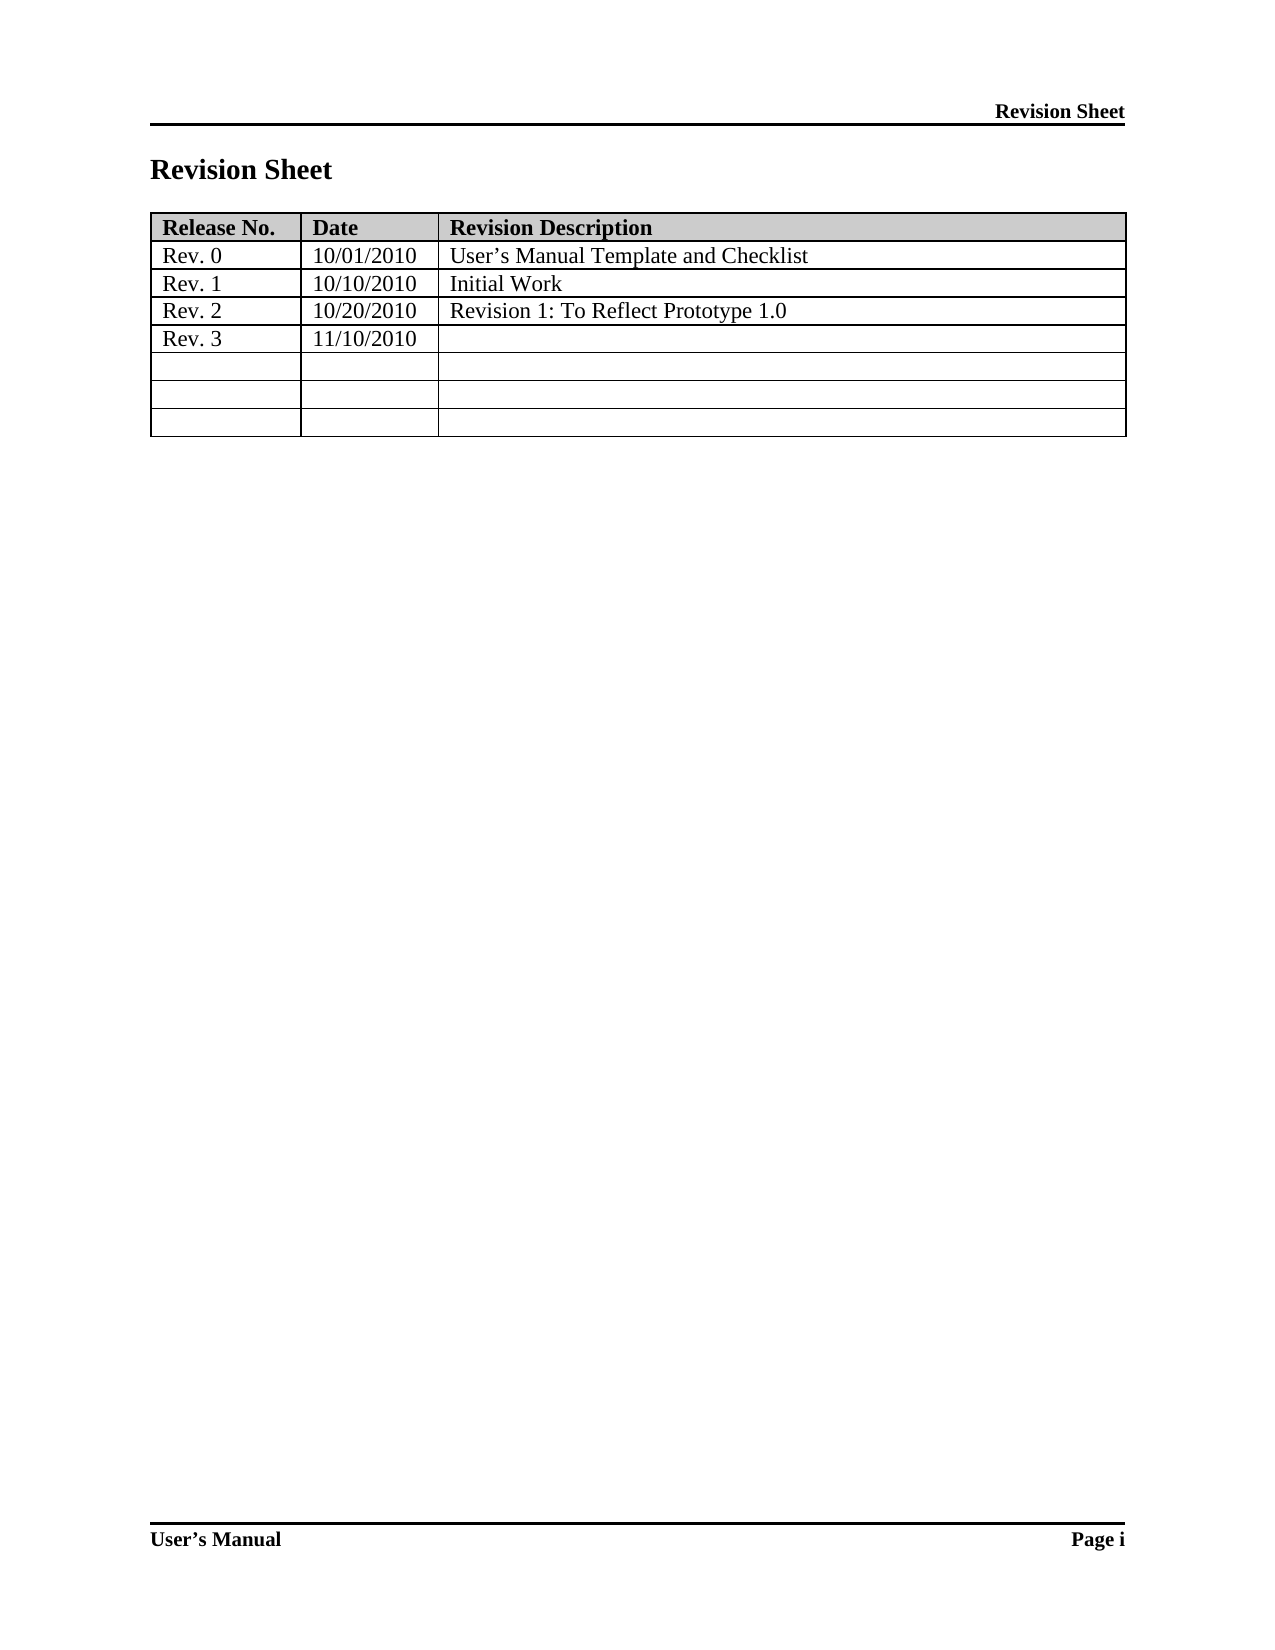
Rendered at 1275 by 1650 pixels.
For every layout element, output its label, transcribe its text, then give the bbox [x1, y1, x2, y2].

table_cell Rev. 0 [152, 242, 300, 268]
table_cell [439, 353, 1125, 380]
table_cell Rev. 3 [152, 326, 300, 352]
table_cell [152, 353, 300, 380]
table_cell Rev. 1 [152, 270, 300, 296]
table_header Revision Description [439, 214, 1125, 240]
table_cell Initial Work [439, 270, 1125, 296]
table_cell Rev. 2 [152, 298, 300, 324]
table_header Release No. [152, 214, 300, 240]
table_cell [439, 326, 1125, 352]
table_cell 10/10/2010 [302, 270, 438, 296]
table_cell [439, 381, 1125, 408]
table_cell [302, 353, 438, 380]
table_cell [302, 409, 438, 436]
table_header Date [302, 214, 438, 240]
table_cell [302, 381, 438, 408]
table_cell [439, 409, 1125, 436]
table_cell 10/01/2010 [302, 242, 438, 268]
table_cell Revision 1: To Reflect Prototype 1.0 [439, 298, 1125, 324]
table_cell [152, 409, 300, 436]
table_cell 10/20/2010 [302, 298, 438, 324]
table_cell 11/10/2010 [302, 326, 438, 352]
table_cell User’s Manual Template and Checklist [439, 242, 1125, 268]
text Revision Sheet [150, 152, 1125, 186]
table_cell [152, 381, 300, 408]
